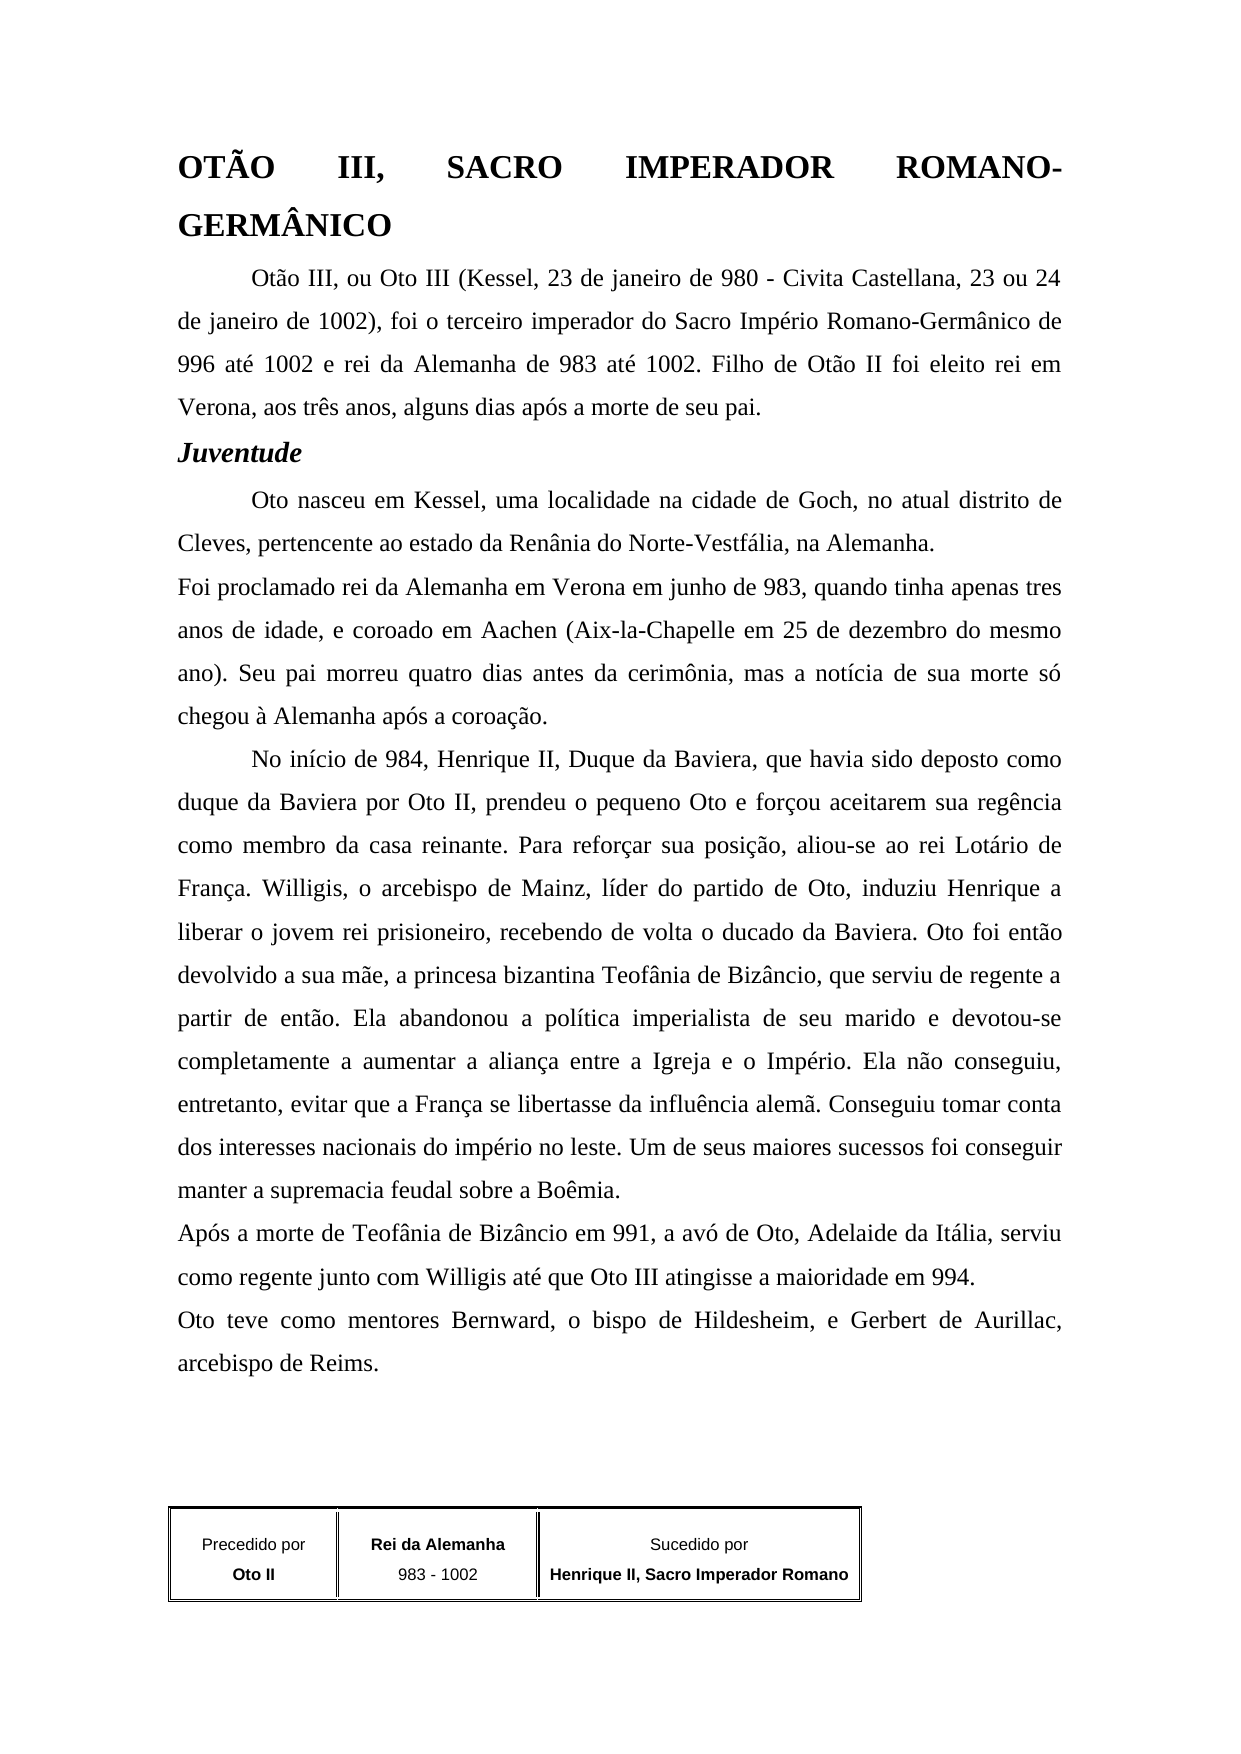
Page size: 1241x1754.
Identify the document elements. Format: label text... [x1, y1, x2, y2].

text Foi proclamado rei da Alemanha em Verona em junho de 983, quando tinha apenas tres anos de idade, e coroado em Aachen (Aix-la-Chapelle em 25 de dezembro do mesmo ano). Seu pai morreu quatro dias antes da cerimônia, mas a notícia de sua morte só chegou à Alemanha após a coroação. [177, 572, 1063, 730]
text Oto teve como mentores Bernward, o bispo de Hildesheim, e Gerbert de Aurillac, arcebispo de Reims. [177, 1305, 1063, 1377]
text Após a morte de Teofânia de Bizâncio em 991, a avó de Oto, Adelaide da Itália, serviu como regente junto com Willigis até que Oto III atingisse a maioridade em 994. [177, 1218, 1063, 1290]
text No início de 984, Henrique II, Duque da Baviera, que havia sido deposto como duque da Baviera por Oto II, prendeu o pequeno Oto e forçou aceitarem sua regência como membro da casa reinante. Para reforçar sua posição, aliou-se ao rei Lotário de França. Willigis, o arcebispo de Mainz, líder do partido de Oto, induziu Henrique a liberar o jovem rei prisioneiro, recebendo de volta o ducado da Baviera. Oto foi então devolvido a sua mãe, a princesa bizantina Teofânia de Bizâncio, que serviu de regente a partir de então. Ela abandonou a política imperialista de seu marido e devotou-se completamente a aumentar a aliança entre a Igreja e o Império. Ela não conseguiu, entretanto, evitar que a França se libertasse da influência alemã. Conseguiu tomar conta dos interesses nacionais do império no leste. Um de seus maiores sucessos foi conseguir manter a supremacia feudal sobre a Boêmia. [177, 744, 1063, 1204]
text Otão III, ou Oto III (Kessel, 23 de janeiro de 980 - Civita Castellana, 23 ou 24 de janeiro de 1002), foi o terceiro imperador do Sacro Império Romano-Germânico de 996 até 1002 e rei da Alemanha de 983 até 1002. Filho de Otão II foi eleito rei em Verona, aos três anos, alguns dias após a morte de seu pai. [177, 263, 1063, 421]
text Juventude [177, 435, 1063, 469]
table_header Sucedido por Henrique II, Sacro Imperador Romano [538, 1509, 859, 1599]
table_header Precedido por Oto II [171, 1509, 337, 1599]
text OTÃO III, SACRO IMPERADOR ROMANO-GERMÂNICO [177, 148, 1063, 243]
table_header Rei da Alemanha 983 - 1002 [338, 1508, 538, 1599]
text Oto nasceu em Kessel, uma localidade na cidade de Goch, no atual distrito de Cleves, pertencente ao estado da Renânia do Norte-Vestfália, na Alemanha. [177, 485, 1063, 557]
